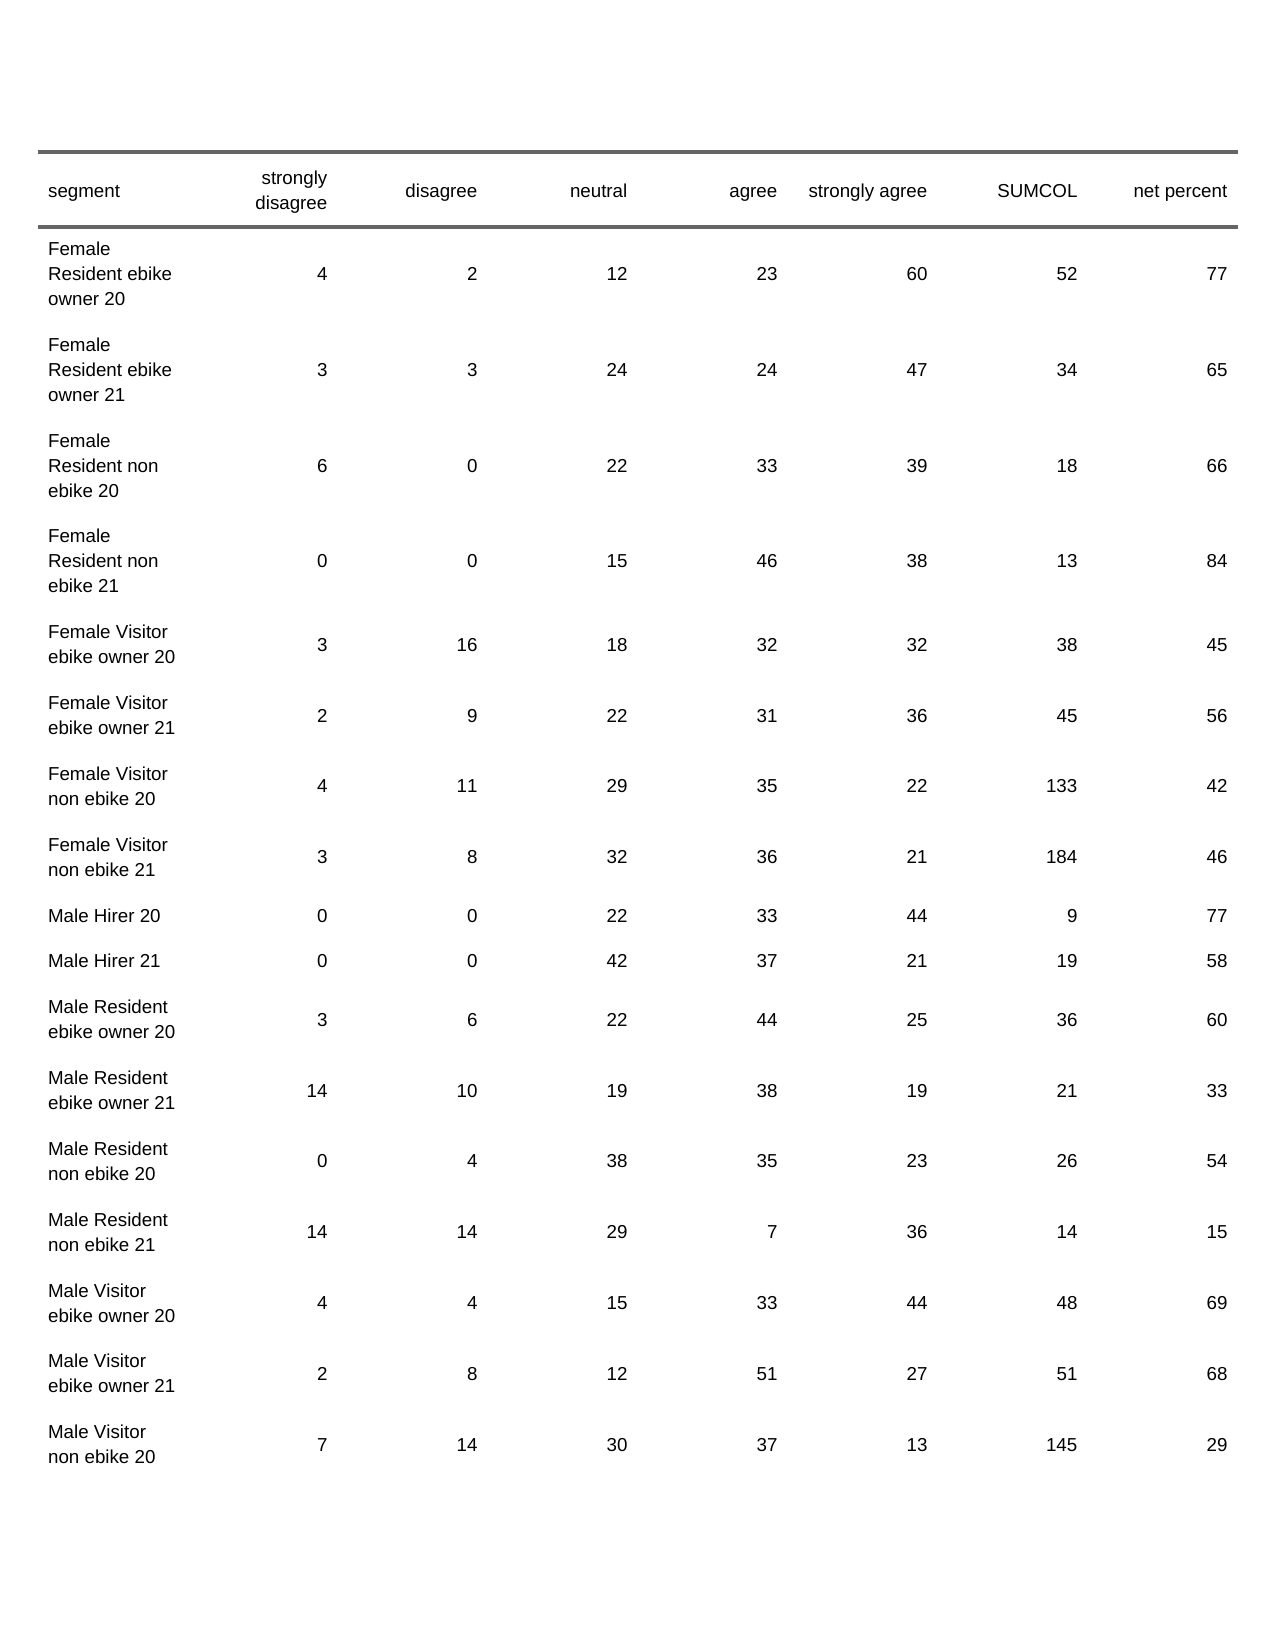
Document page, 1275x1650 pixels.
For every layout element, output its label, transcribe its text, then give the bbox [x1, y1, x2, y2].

table_cell 46 [1088, 821, 1237, 892]
table_cell 22 [488, 892, 637, 937]
table_cell 9 [938, 892, 1087, 937]
table_cell Male Hirer 20 [38, 892, 187, 937]
table_cell 15 [488, 1267, 637, 1337]
table_cell 32 [638, 608, 787, 679]
table_cell Male Visitor ebike owner 21 [38, 1338, 187, 1408]
table_cell 19 [788, 1054, 937, 1125]
table_cell 33 [1088, 1054, 1237, 1125]
table_cell 46 [638, 513, 787, 608]
table_cell 39 [788, 417, 937, 512]
table_cell 29 [488, 750, 637, 821]
table_cell 42 [488, 938, 637, 983]
table_cell 10 [338, 1054, 487, 1125]
table_cell 19 [938, 938, 1087, 983]
table_cell Male Resident ebike owner 21 [38, 1054, 187, 1125]
table_cell 21 [788, 938, 937, 983]
table_cell 8 [338, 1338, 487, 1408]
table_cell 4 [338, 1267, 487, 1337]
table_cell 15 [488, 513, 637, 608]
table_cell 25 [788, 983, 937, 1054]
table_cell 42 [1088, 750, 1237, 821]
table_cell Female Visitor non ebike 21 [38, 821, 187, 892]
table_cell 12 [488, 229, 637, 321]
table_cell 14 [338, 1196, 487, 1267]
table_cell 18 [938, 417, 1087, 512]
table_cell Female Visitor ebike owner 20 [38, 608, 187, 679]
table_cell 44 [788, 892, 937, 937]
table_cell 22 [488, 679, 637, 750]
table_cell 60 [1088, 983, 1237, 1054]
table_header segment [38, 154, 187, 225]
table_cell 36 [938, 983, 1087, 1054]
table_cell 4 [188, 229, 337, 321]
table_cell 6 [338, 983, 487, 1054]
table_cell 0 [188, 892, 337, 937]
table_cell 2 [188, 1338, 337, 1408]
table_cell Male Visitor non ebike 20 [38, 1408, 187, 1479]
table_cell 65 [1088, 321, 1237, 417]
table_cell Male Hirer 21 [38, 938, 187, 983]
table_cell 27 [788, 1338, 937, 1408]
table_cell 14 [938, 1196, 1087, 1267]
table_cell 58 [1088, 938, 1237, 983]
table_cell 23 [638, 229, 787, 321]
table_cell 32 [788, 608, 937, 679]
table_cell 29 [1088, 1408, 1237, 1479]
table_cell 145 [938, 1408, 1087, 1479]
table_cell 37 [638, 1408, 787, 1479]
table_cell 0 [338, 892, 487, 937]
table_cell 7 [188, 1408, 337, 1479]
table_cell 4 [188, 750, 337, 821]
table_cell 30 [488, 1408, 637, 1479]
table_cell 68 [1088, 1338, 1237, 1408]
table_cell 54 [1088, 1125, 1237, 1196]
table_header SUMCOL [938, 154, 1087, 225]
table_cell 13 [938, 513, 1087, 608]
table_cell 36 [788, 1196, 937, 1267]
table_cell 36 [638, 821, 787, 892]
table_cell Female Visitor ebike owner 21 [38, 679, 187, 750]
table_cell 0 [338, 938, 487, 983]
table_header net percent [1088, 154, 1237, 225]
table_cell Female Resident ebike owner 20 [38, 229, 187, 321]
table_cell 14 [188, 1054, 337, 1125]
table_cell 47 [788, 321, 937, 417]
table_cell 66 [1088, 417, 1237, 512]
table_cell 19 [488, 1054, 637, 1125]
table_cell 3 [188, 321, 337, 417]
table_cell 2 [338, 229, 487, 321]
table_cell 14 [338, 1408, 487, 1479]
table_cell 29 [488, 1196, 637, 1267]
table_cell 44 [788, 1267, 937, 1337]
table_cell 60 [788, 229, 937, 321]
table_cell 38 [938, 608, 1087, 679]
table_cell 4 [188, 1267, 337, 1337]
table_cell 32 [488, 821, 637, 892]
table_cell 4 [338, 1125, 487, 1196]
table_cell 24 [638, 321, 787, 417]
table_cell 44 [638, 983, 787, 1054]
table_cell 9 [338, 679, 487, 750]
table_cell 133 [938, 750, 1087, 821]
table_cell 35 [638, 750, 787, 821]
table_cell Female Visitor non ebike 20 [38, 750, 187, 821]
table_cell 0 [188, 1125, 337, 1196]
table_header agree [638, 154, 787, 225]
table_cell 48 [938, 1267, 1087, 1337]
table_cell 33 [638, 892, 787, 937]
table_cell 38 [788, 513, 937, 608]
table_cell 45 [938, 679, 1087, 750]
table_cell 0 [188, 513, 337, 608]
table_cell Male Resident non ebike 20 [38, 1125, 187, 1196]
table_cell Female Resident non ebike 20 [38, 417, 187, 512]
table_cell 0 [338, 417, 487, 512]
table_cell 38 [488, 1125, 637, 1196]
table_cell 13 [788, 1408, 937, 1479]
table_cell 26 [938, 1125, 1087, 1196]
table_header strongly agree [788, 154, 937, 225]
table_cell Female Resident non ebike 21 [38, 513, 187, 608]
table_cell 52 [938, 229, 1087, 321]
table_cell Male Resident ebike owner 20 [38, 983, 187, 1054]
table_cell 33 [638, 1267, 787, 1337]
table_cell 37 [638, 938, 787, 983]
table_cell 18 [488, 608, 637, 679]
table_cell 21 [938, 1054, 1087, 1125]
table_cell 0 [338, 513, 487, 608]
table_cell 34 [938, 321, 1087, 417]
table_cell 3 [188, 983, 337, 1054]
table_header strongly disagree [188, 154, 337, 225]
table_cell 36 [788, 679, 937, 750]
table_cell 3 [188, 821, 337, 892]
table_cell Female Resident ebike owner 21 [38, 321, 187, 417]
table_cell 11 [338, 750, 487, 821]
table_cell 8 [338, 821, 487, 892]
table_cell 24 [488, 321, 637, 417]
table_cell 84 [1088, 513, 1237, 608]
table_cell 38 [638, 1054, 787, 1125]
table_cell 7 [638, 1196, 787, 1267]
table_cell Male Resident non ebike 21 [38, 1196, 187, 1267]
table_header neutral [488, 154, 637, 225]
table_cell 23 [788, 1125, 937, 1196]
table_cell 51 [938, 1338, 1087, 1408]
table_cell 14 [188, 1196, 337, 1267]
table_cell 184 [938, 821, 1087, 892]
table_header disagree [338, 154, 487, 225]
table_cell 77 [1088, 892, 1237, 937]
table_cell 3 [188, 608, 337, 679]
table_cell 56 [1088, 679, 1237, 750]
table_cell 31 [638, 679, 787, 750]
table_cell Male Visitor ebike owner 20 [38, 1267, 187, 1337]
table_cell 0 [188, 938, 337, 983]
table_cell 33 [638, 417, 787, 512]
table_cell 35 [638, 1125, 787, 1196]
table_cell 21 [788, 821, 937, 892]
table_cell 16 [338, 608, 487, 679]
table_cell 22 [488, 983, 637, 1054]
table_cell 2 [188, 679, 337, 750]
table_cell 12 [488, 1338, 637, 1408]
table_cell 22 [788, 750, 937, 821]
table_cell 45 [1088, 608, 1237, 679]
table_cell 6 [188, 417, 337, 512]
table_cell 15 [1088, 1196, 1237, 1267]
table_cell 51 [638, 1338, 787, 1408]
table_cell 22 [488, 417, 637, 512]
table_cell 69 [1088, 1267, 1237, 1337]
table_cell 3 [338, 321, 487, 417]
table_cell 77 [1088, 229, 1237, 321]
